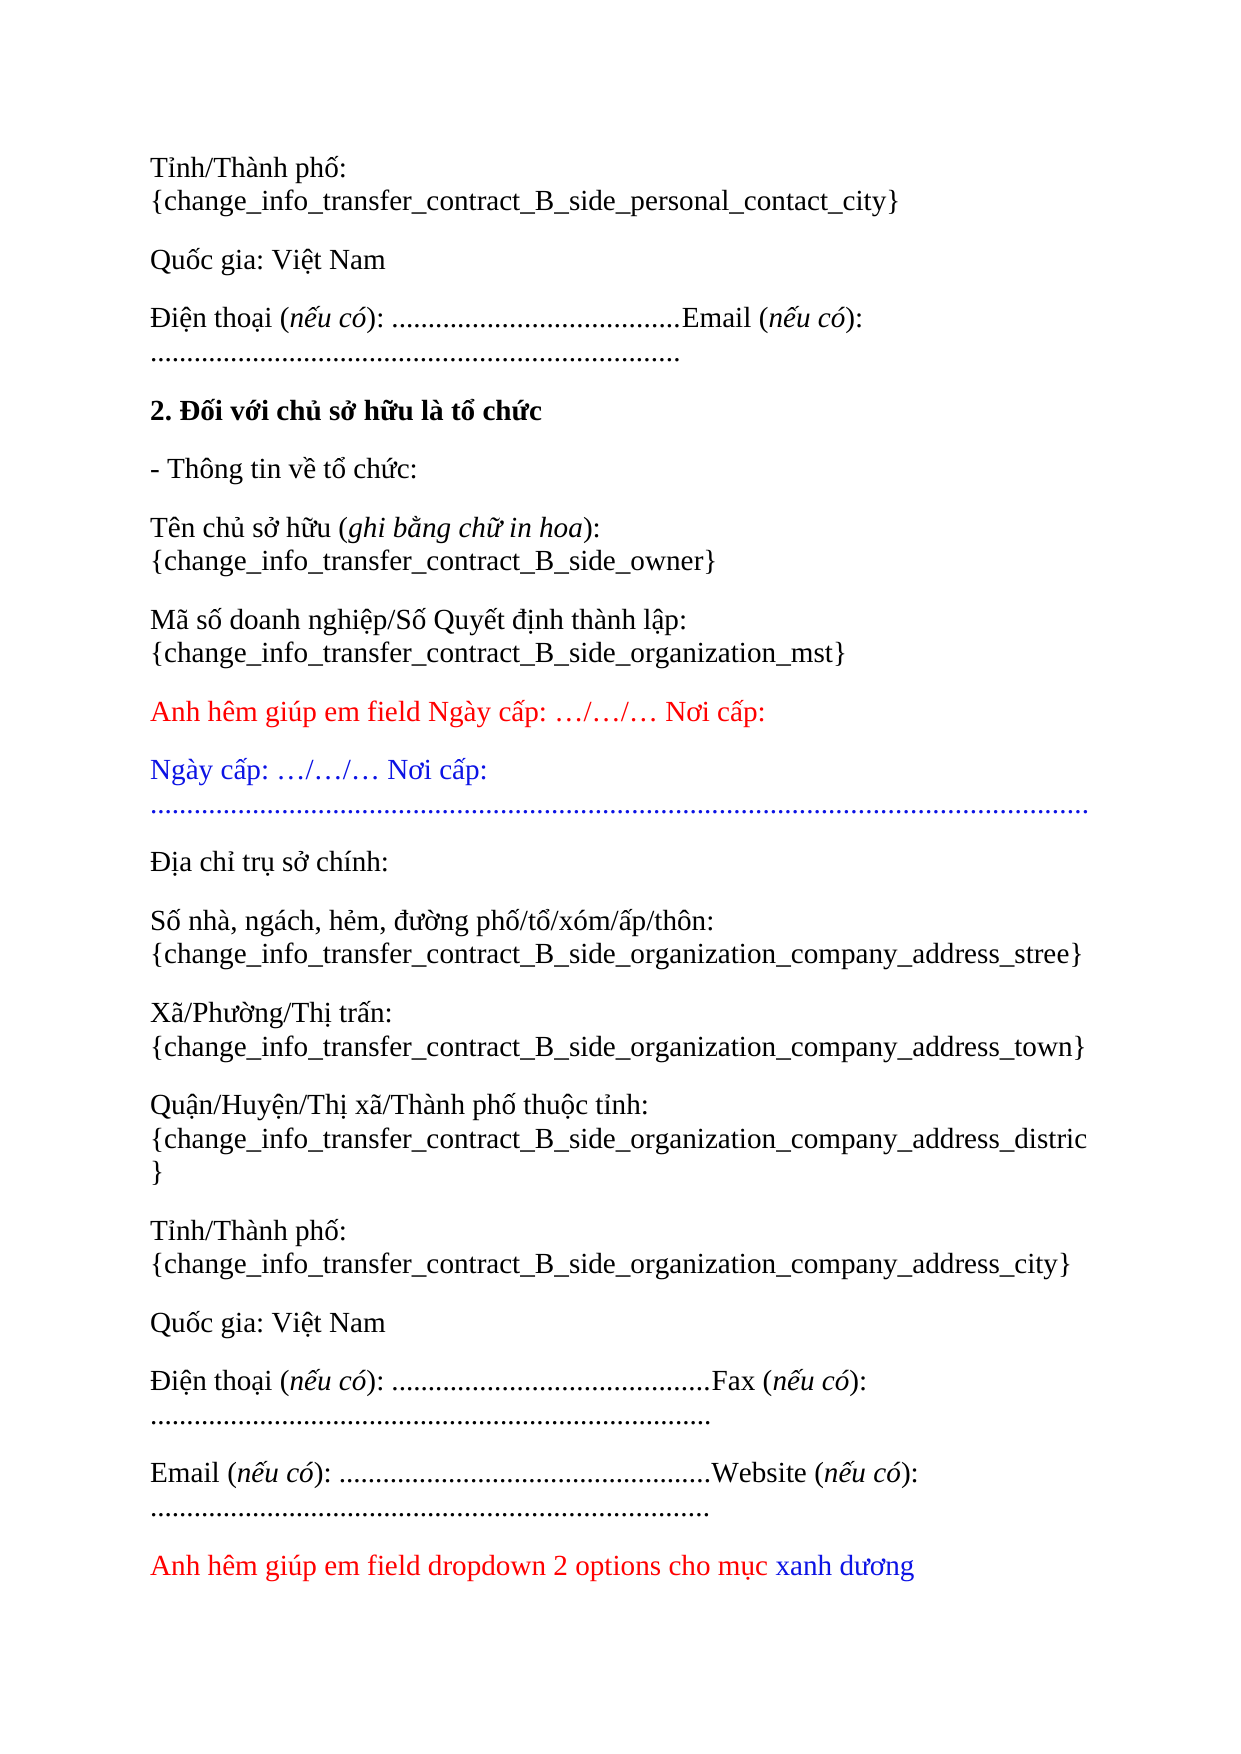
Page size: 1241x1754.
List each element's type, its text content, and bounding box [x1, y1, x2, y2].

text Xã/Phường/Thị trấn: {change_info_transfer_contract_B_side_organization_company_address_town} [150, 995, 1090, 1062]
text Mã số doanh nghiệp/Số Quyết định thành lập: {change_info_transfer_contract_B_side_organization_mst} [150, 602, 1090, 669]
text Tên chủ sở hữu (ghi bằng chữ in hoa): {change_info_transfer_contract_B_side_owner} [150, 510, 1090, 577]
text - Thông tin về tổ chức: [150, 451, 1090, 485]
text Quận/Huyện/Thị xã/Thành phố thuộc tỉnh: {change_info_transfer_contract_B_side_organization_company_address_distric} [150, 1087, 1090, 1188]
text Số nhà, ngách, hẻm, đường phố/tổ/xóm/ấp/thôn: {change_info_transfer_contract_B_side_organization_company_address_stree} [150, 903, 1090, 970]
text Quốc gia: Việt Nam [150, 1305, 1090, 1338]
text Email (nếu có): Website (nếu có): [150, 1456, 1090, 1523]
text Anh hêm giúp em field dropdown 2 options cho mục xanh dương [150, 1548, 1090, 1581]
text Địa chỉ trụ sở chính: [150, 844, 1090, 878]
text Quốc gia: Việt Nam [150, 242, 1090, 276]
text Anh hêm giúp em field Ngày cấp: …/…/… Nơi cấp: [150, 694, 1090, 727]
text Điện thoại (nếu có): Email (nếu có): [150, 301, 1090, 368]
text Ngày cấp: …/…/… Nơi cấp: [150, 752, 1090, 819]
text Tỉnh/Thành phố: {change_info_transfer_contract_B_side_personal_contact_city} [150, 150, 1090, 217]
text Điện thoại (nếu có): Fax (nếu có): [150, 1363, 1090, 1431]
text Tỉnh/Thành phố: {change_info_transfer_contract_B_side_organization_company_address_city} [150, 1213, 1090, 1280]
text 2. Đối với chủ sở hữu là tổ chức [150, 393, 1090, 426]
